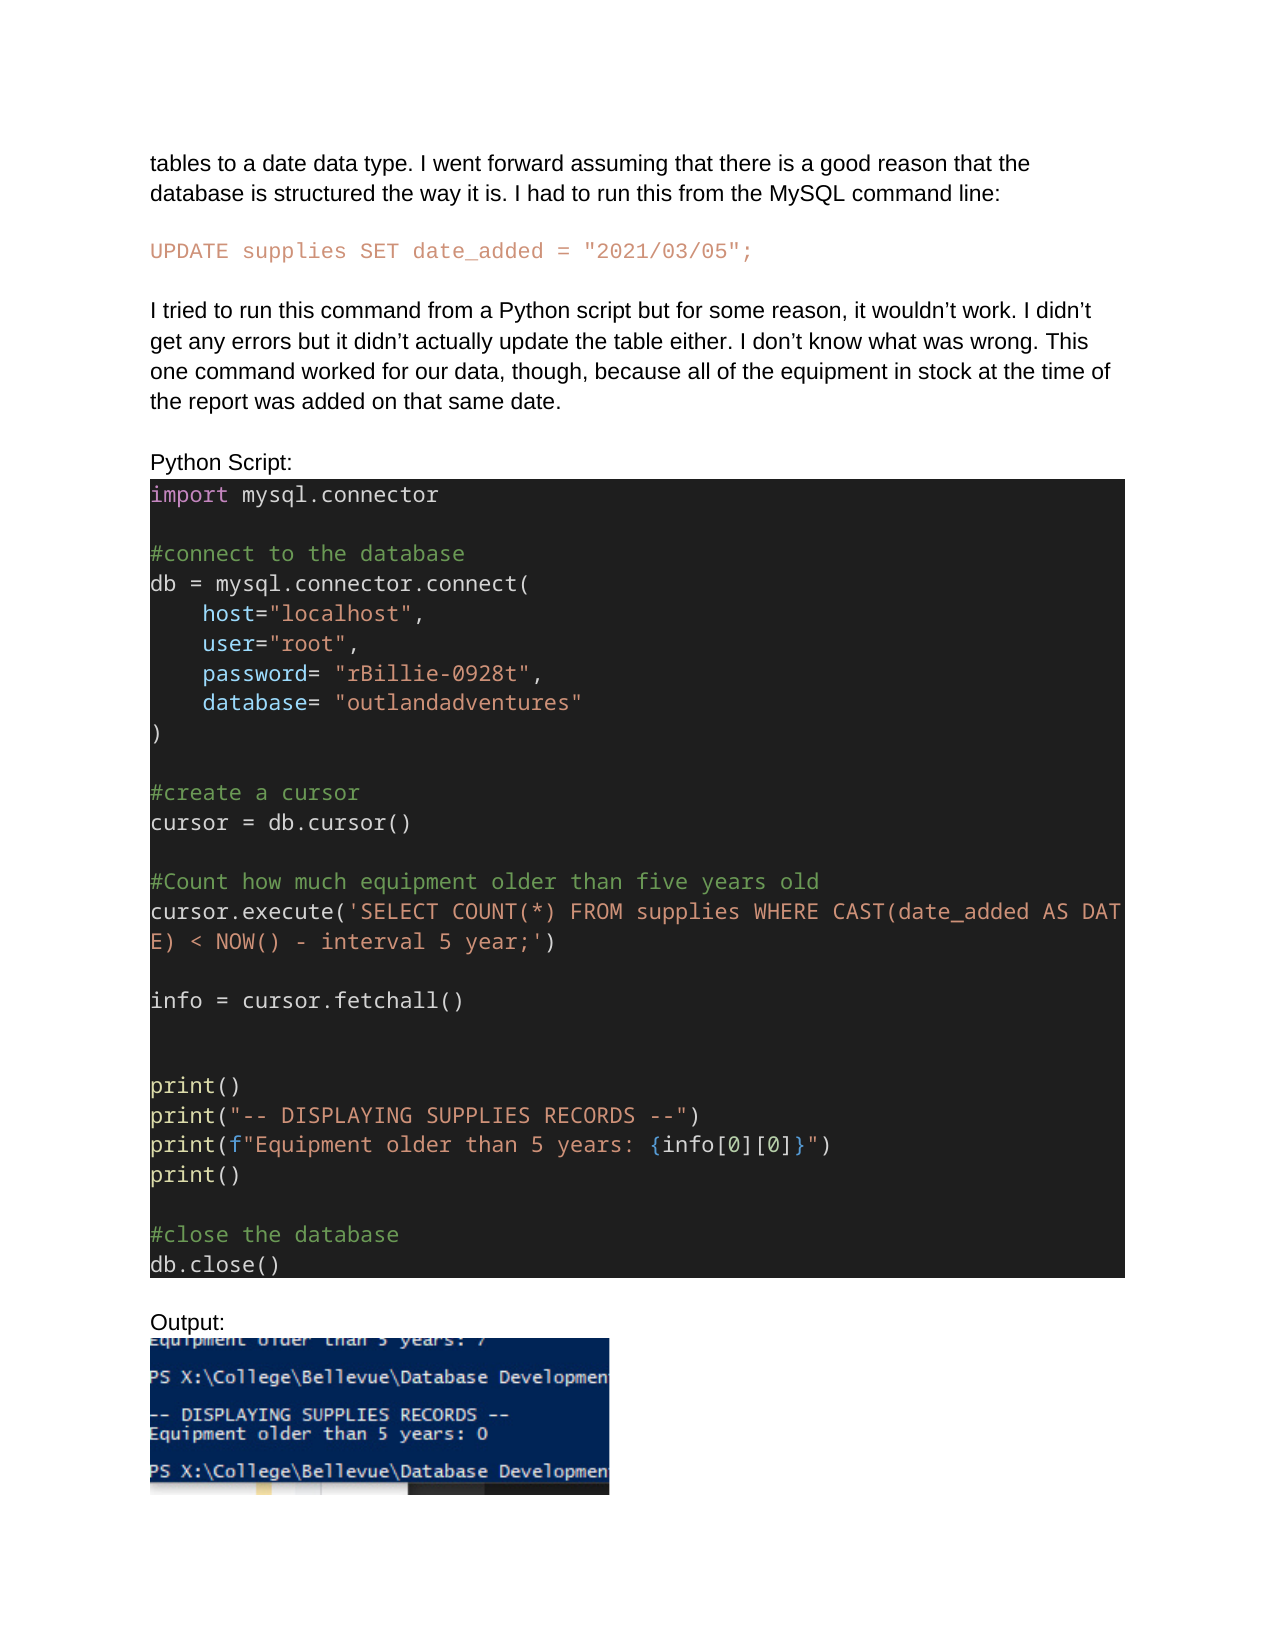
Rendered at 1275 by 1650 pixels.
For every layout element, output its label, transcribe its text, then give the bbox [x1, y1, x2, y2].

text password= "rBillie-0928t", [150, 657, 1125, 687]
text #connect to the database [150, 538, 1125, 568]
text cursor.execute('SELECT COUNT(*) FROM supplies WHERE CAST(date_added AS DATE) < NOW() - interval 5 year;') [150, 896, 1125, 955]
text cursor = db.cursor() [150, 806, 1125, 836]
text #create a cursor [150, 777, 1125, 806]
text db.close() [150, 1248, 1125, 1278]
text I tried to run this command from a Python script but for some reason, it wouldn’t work. I didn’t get any errors but it didn’t actually update the table either. I don’t know what was wrong. This one command worked for our data, though, because all of the equipment in stock at the time of the report was added on that same date. [150, 297, 1125, 414]
text host="localhost", [150, 598, 1125, 628]
text print() [150, 1159, 1125, 1189]
text #close the database [150, 1219, 1125, 1248]
picture [150, 1338, 610, 1495]
text Output: [150, 1308, 1125, 1335]
text db = mysql.connector.connect( [150, 568, 1125, 598]
text print("-- DISPLAYING SUPPLIES RECORDS --") [150, 1099, 1125, 1129]
text Python Script: [150, 448, 1125, 475]
text user="root", [150, 628, 1125, 657]
text #Count how much equipment older than five years old [150, 866, 1125, 896]
text import mysql.connector [150, 479, 1125, 508]
text print(f"Equipment older than 5 years: {info[0][0]}") [150, 1129, 1125, 1159]
text ) [150, 717, 1125, 747]
text database= "outlandadventures" [150, 687, 1125, 717]
text info = cursor.fetchall() [150, 985, 1125, 1015]
text print() [150, 1070, 1125, 1099]
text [150, 150, 1125, 207]
text UPDATE supplies SET date_added = "2021/03/05"; [150, 241, 1125, 265]
